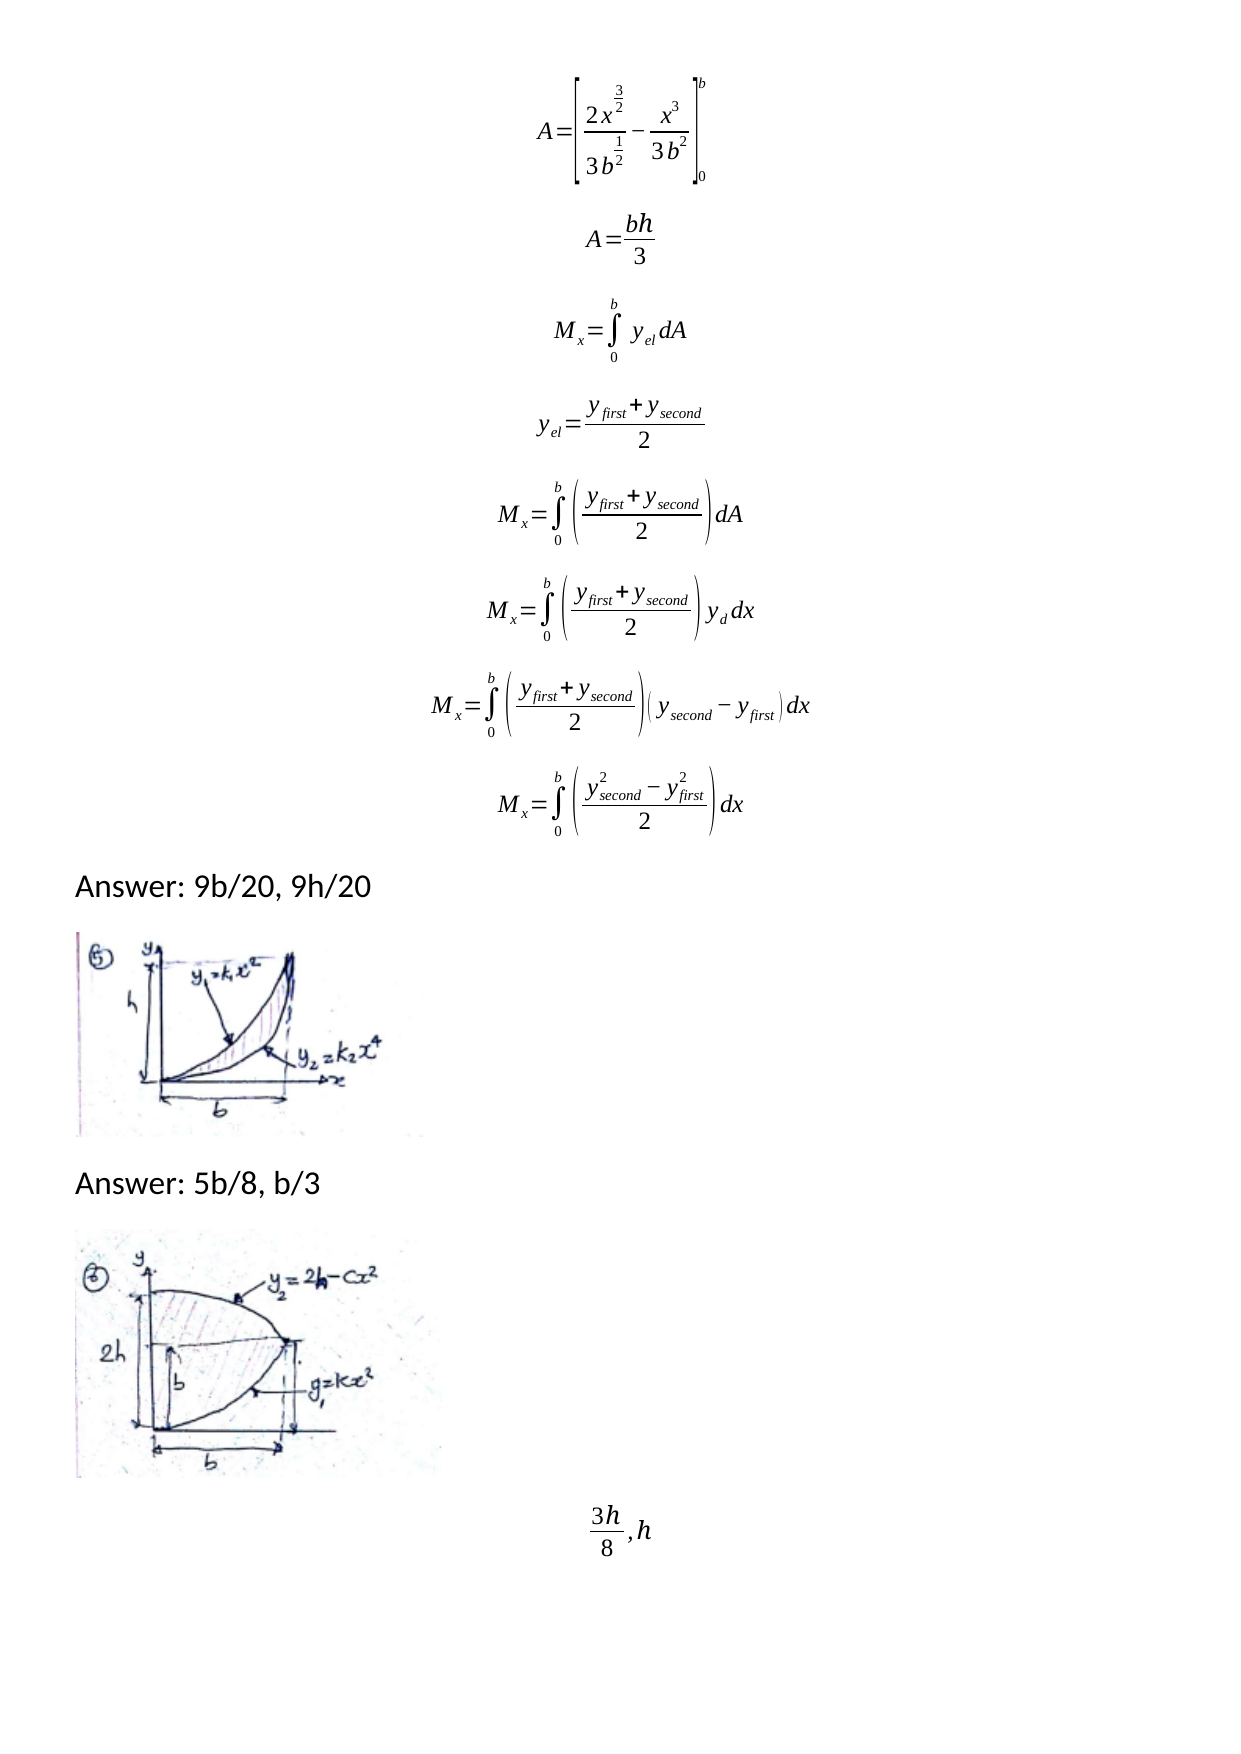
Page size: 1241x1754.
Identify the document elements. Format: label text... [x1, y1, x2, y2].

picture [75, 1229, 443, 1478]
text Answer: 9b/20, 9h/20 [75, 865, 1165, 905]
text Answer: 5b/8, b/3 [75, 1162, 1165, 1203]
picture [75, 932, 430, 1137]
